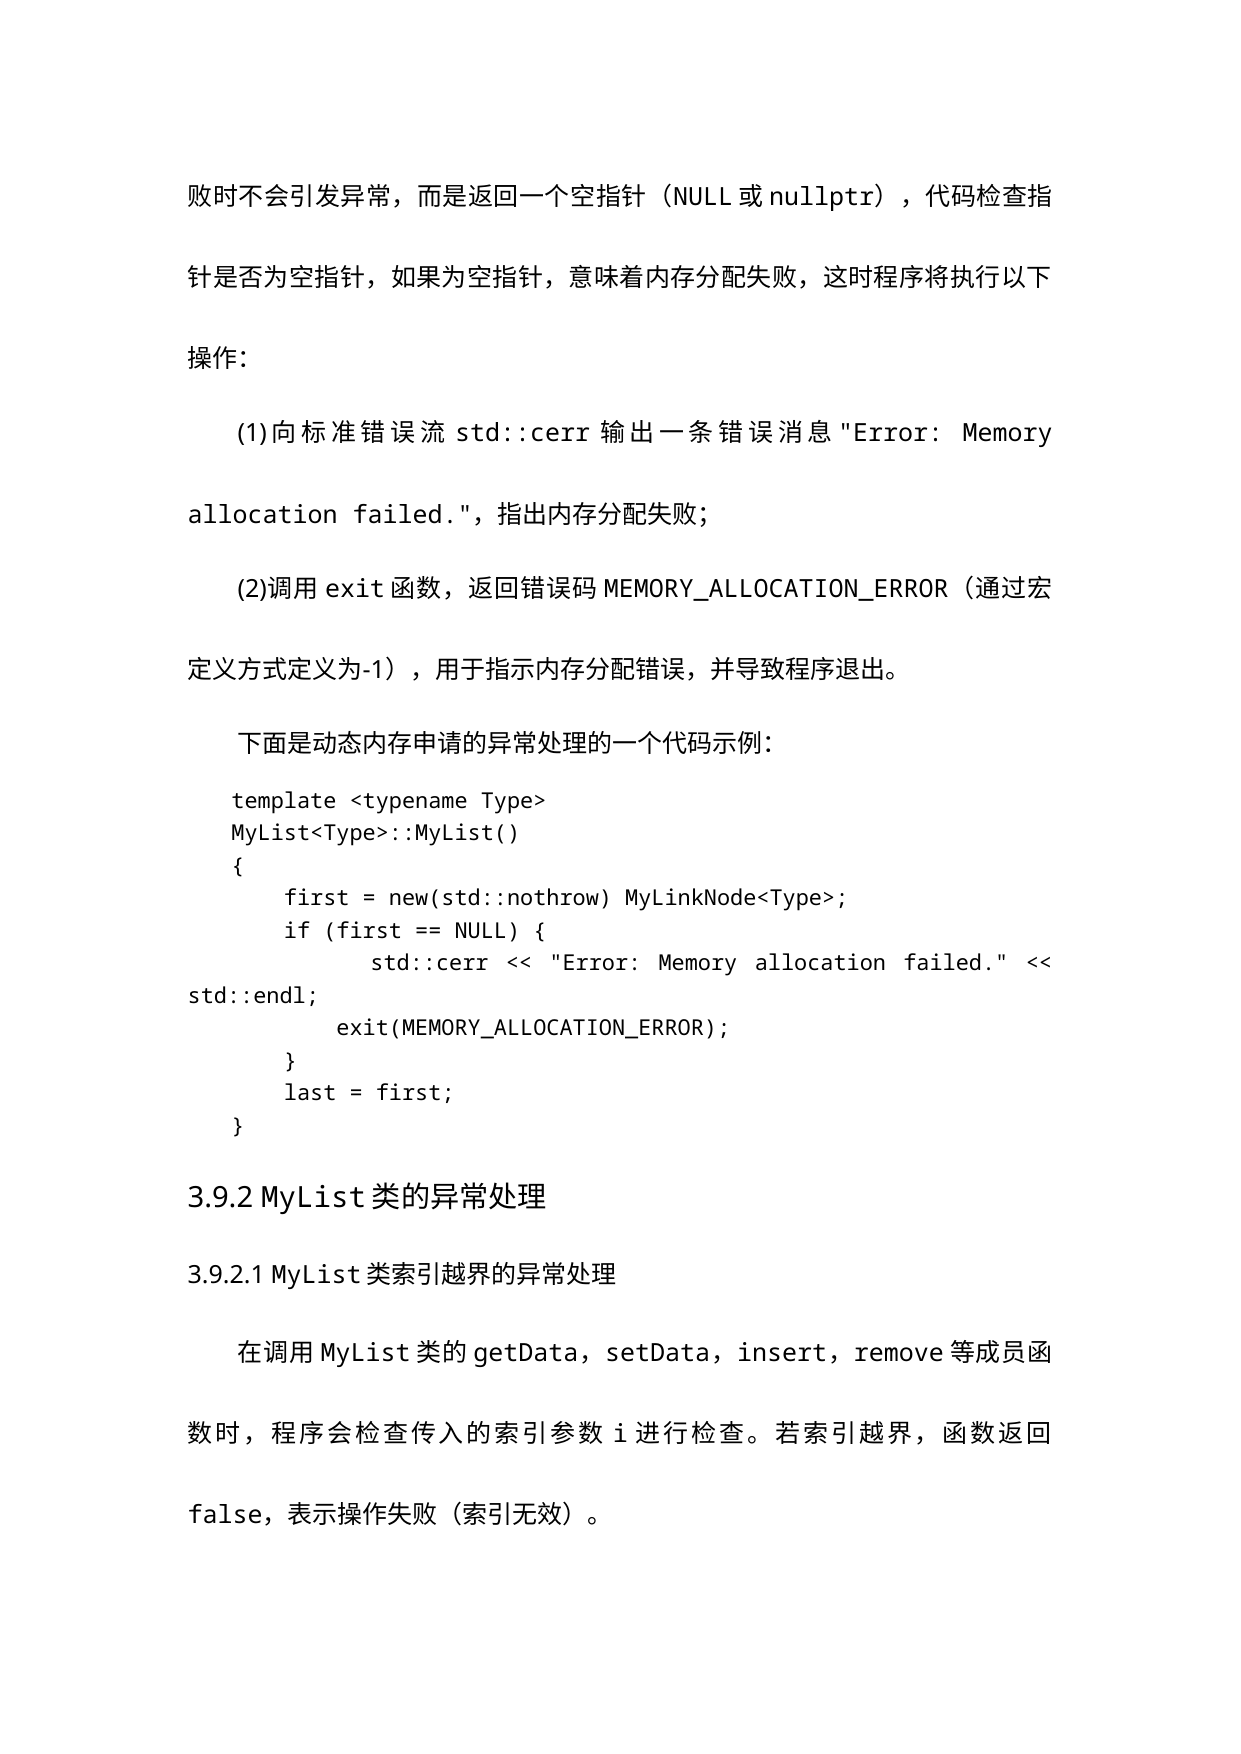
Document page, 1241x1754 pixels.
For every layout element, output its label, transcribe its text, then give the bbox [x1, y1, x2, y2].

text 下面是动态内存申请的异常处理的一个代码示例： [187, 709, 1053, 774]
text (2)调用exit函数，返回错误码MEMORY_ALLOCATION_ERROR（通过宏定义方式定义为-1），用于指示内存分配错误，并导致程序退出。 [187, 554, 1053, 700]
text first = new(std::nothrow) MyLinkNode<Type>; [187, 881, 1053, 913]
text { [187, 848, 1053, 881]
text last = first; [187, 1076, 1053, 1108]
subtitle 3.9.2.1 MyList类索引越界的异常处理 [187, 1241, 1053, 1306]
text MyList<Type>::MyList() [187, 816, 1053, 848]
subtitle 3.9.2 MyList类的异常处理 [187, 1173, 1053, 1216]
text 在调用MyList类的getData，setData，insert，remove等成员函数时，程序会检查传入的索引参数i进行检查。若索引越界，函数返回false，表示操作失败（索引无效）。 [187, 1318, 1053, 1546]
text template <typename Type> [187, 783, 1053, 816]
text std::cerr << "Error: Memory allocation failed." << std::endl; [187, 946, 1053, 1011]
text (1)向标准错误流std::cerr输出一条错误消息"Error: Memory allocation failed."，指出内存分配失败； [187, 398, 1053, 545]
text exit(MEMORY_ALLOCATION_ERROR); [187, 1011, 1053, 1043]
text } [187, 1043, 1053, 1076]
text } [187, 1108, 1053, 1141]
text if (first == NULL) { [187, 913, 1053, 946]
